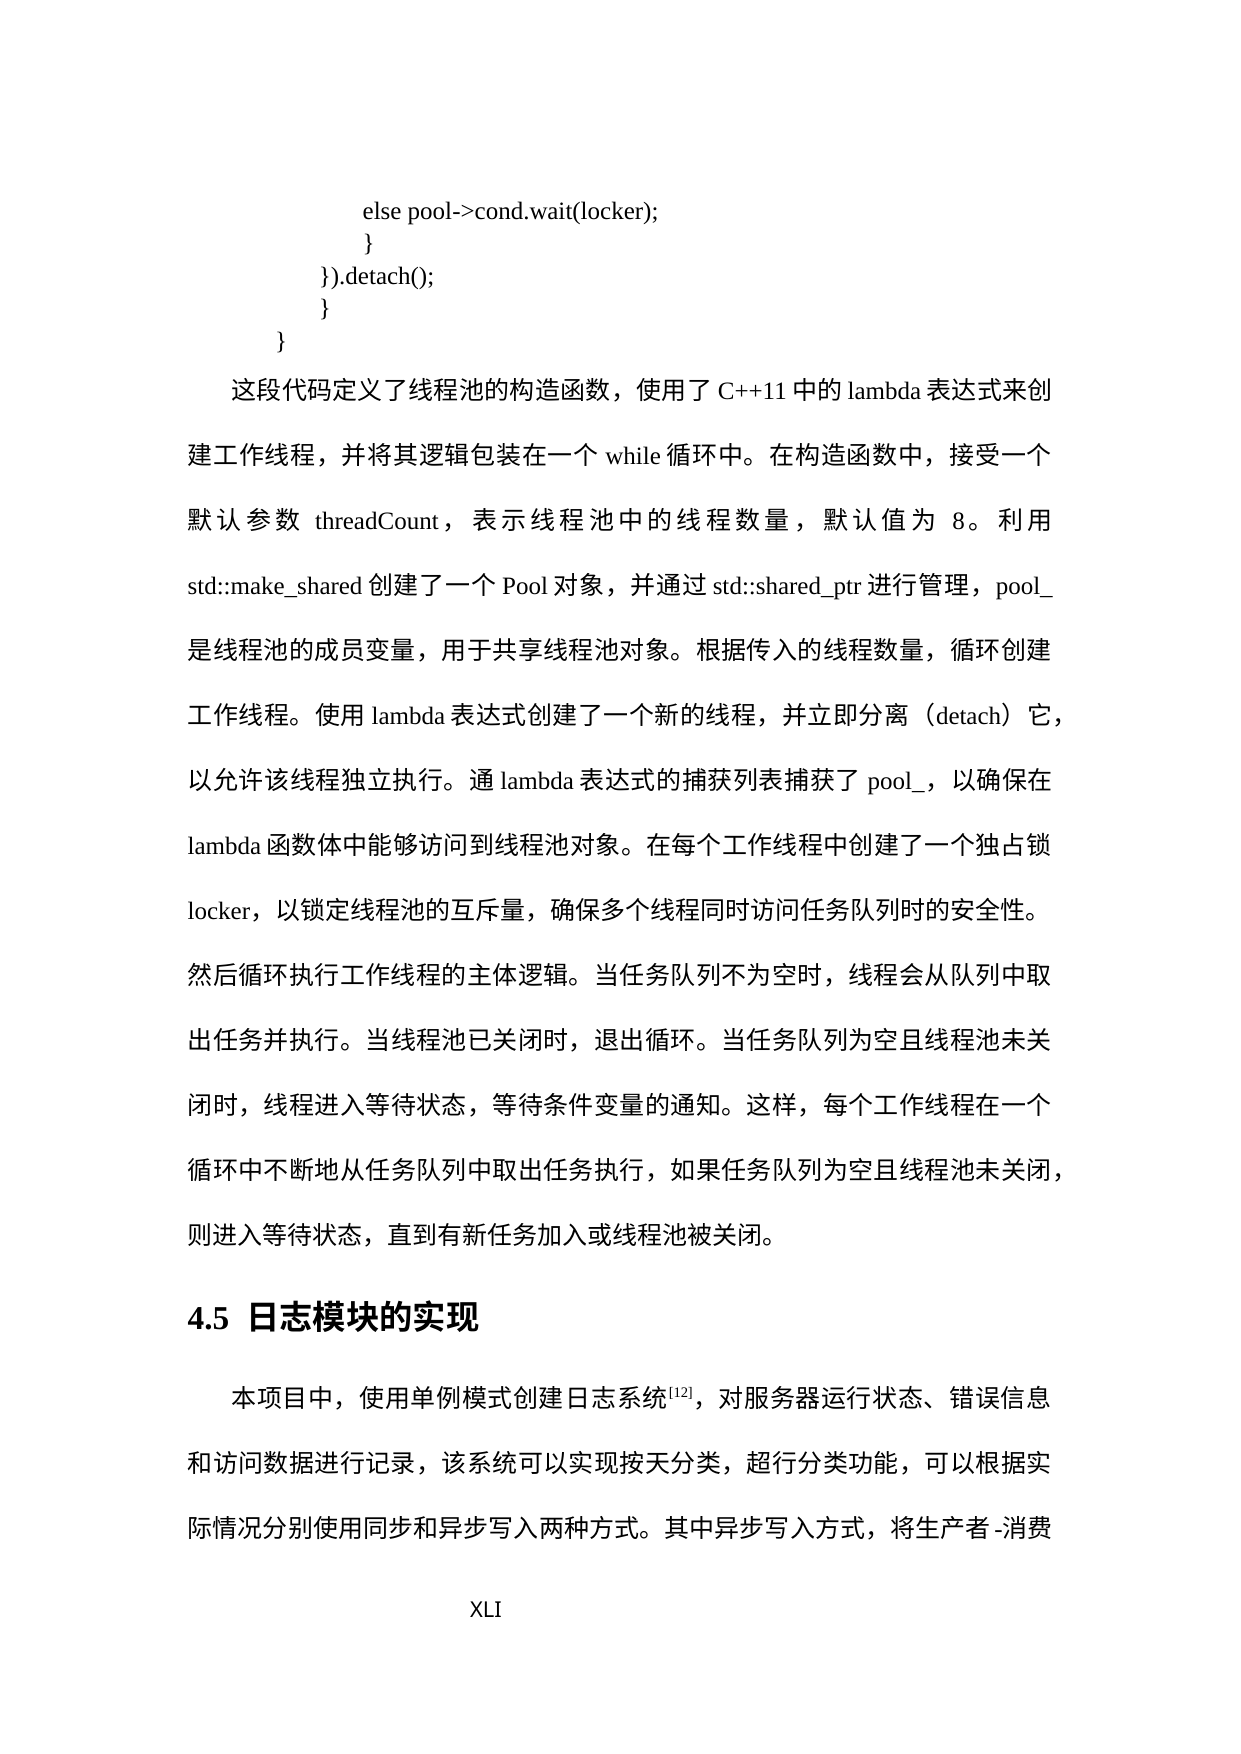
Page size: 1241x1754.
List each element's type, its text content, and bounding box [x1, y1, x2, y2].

list 这段代码定义了线程池的构造函数，使用了C++11中的lambda表达式来创建工作线程，并将其逻辑包装在一个while循环中。在构造函数中，接受一个默认参数 threadCount，表示线程池中的线程数量，默认值为 8。利用std::make_shared创建了一个Pool对象，并通过std::shared_ptr进行管理，pool_是线程池的成员变量，用于共享线程池对象。根据传入的线程数量，循环创建工作线程。使用lambda表达式创建了一个新的线程，并立即分离（detach）它，以允许该线程独立执行。通lambda表达式的捕获列表捕获了 pool_，以确保在lambda函数体中能够访问到线程池对象。在每个工作线程中创建了一个独占锁locker，以锁定线程池的互斥量，确保多个线程同时访问任务队列时的安全性。然后循环执行工作线程的主体逻辑。当任务队列不为空时，线程会从队列中取出任务并执行。当线程池已关闭时，退出循环。当任务队列为空且线程池未关闭时，线程进入等待状态，等待条件变量的通知。这样，每个工作线程在一个循环中不断地从任务队列中取出任务执行，如果任务队列为空且线程池未关闭，则进入等待状态，直到有新任务加入或线程池被关闭。 [187, 356, 1053, 1266]
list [187, 1364, 1053, 1559]
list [187, 194, 1053, 356]
text 4.5 日志模块的实现 [187, 1283, 1053, 1348]
